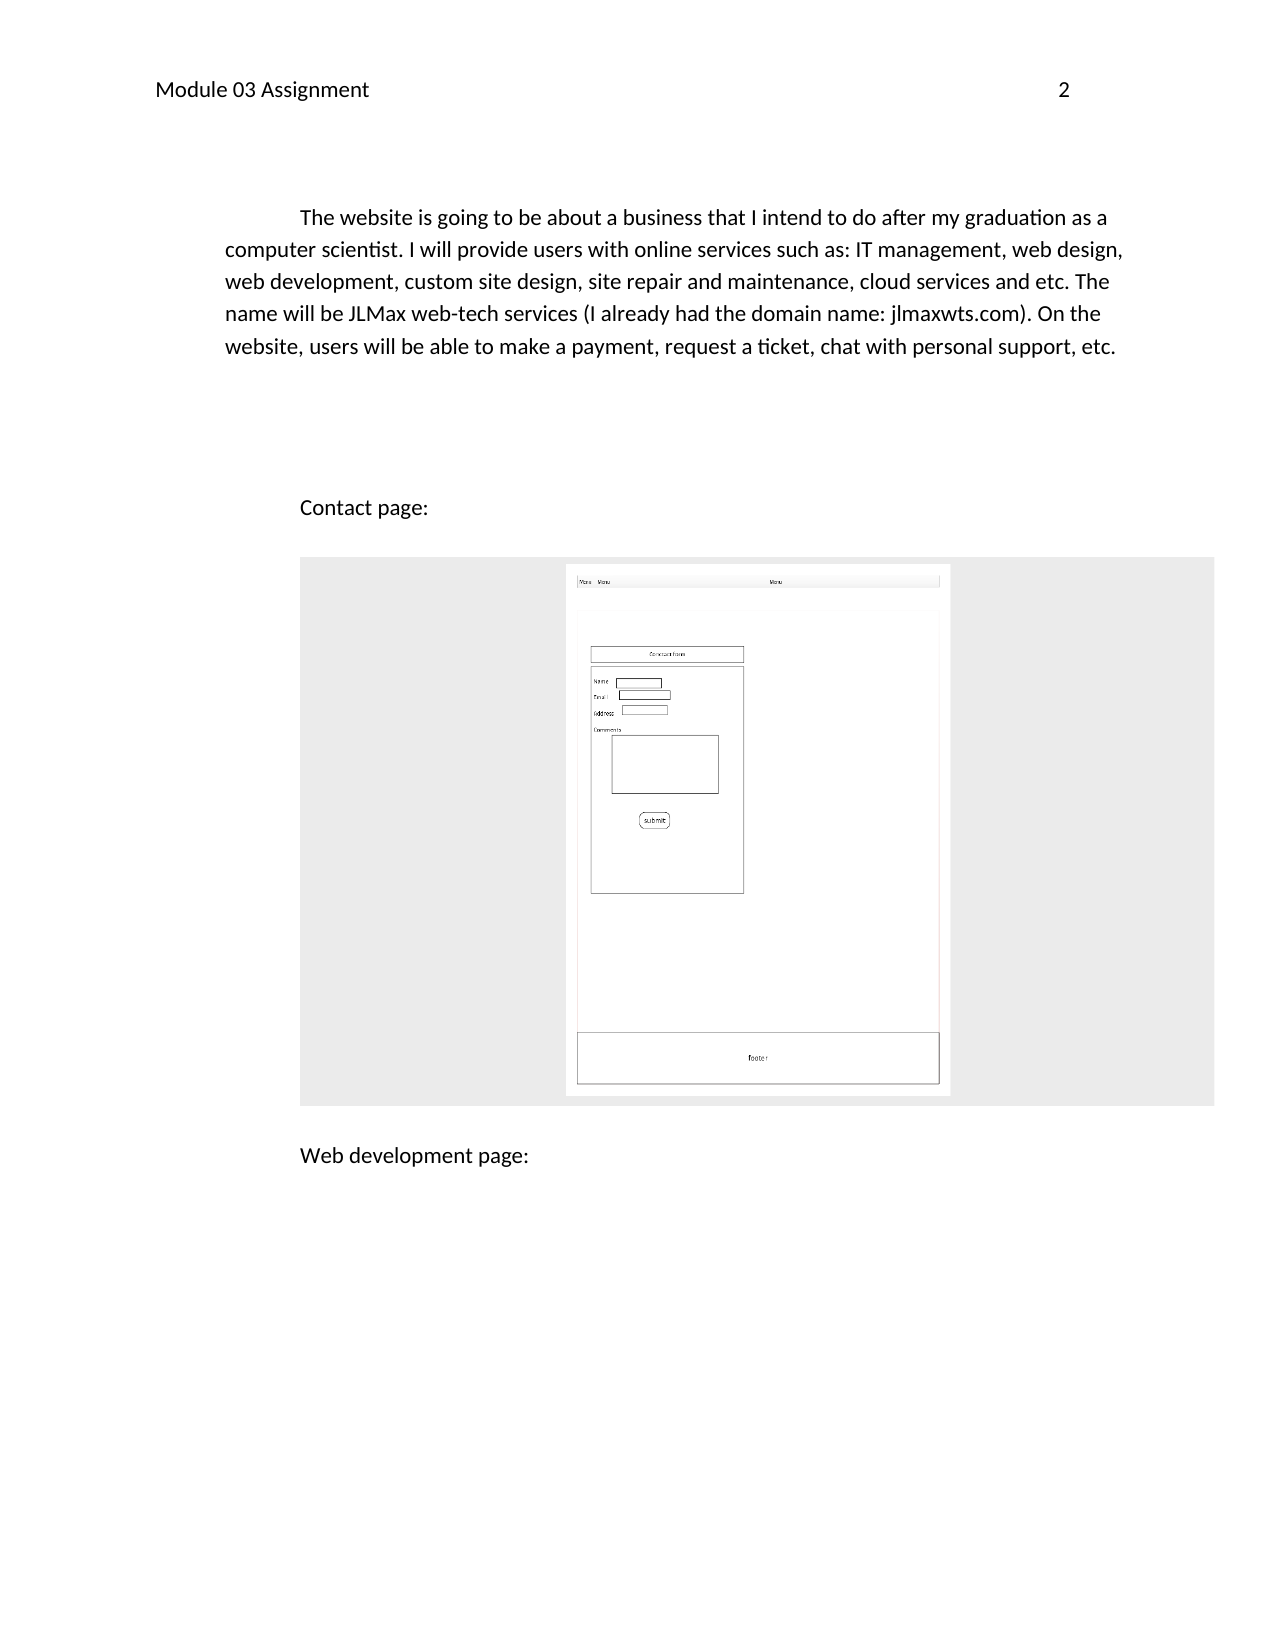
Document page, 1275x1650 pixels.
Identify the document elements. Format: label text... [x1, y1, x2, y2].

picture [300, 557, 1215, 1106]
list Contact page: [225, 493, 1125, 521]
list Web development page: [225, 1142, 1125, 1169]
list The website is going to be about a business that I intend to do after my graduation as a computer scientist. I will provide users with online services such as: IT management, web design, web development, custom site design, site repair and maintenance, cloud services and etc. The name will be JLMax web-tech services (I already had the domain name: jlmaxwts.com). On the website, users will be able to make a payment, request a ticket, chat with personal support, etc. [225, 203, 1125, 360]
